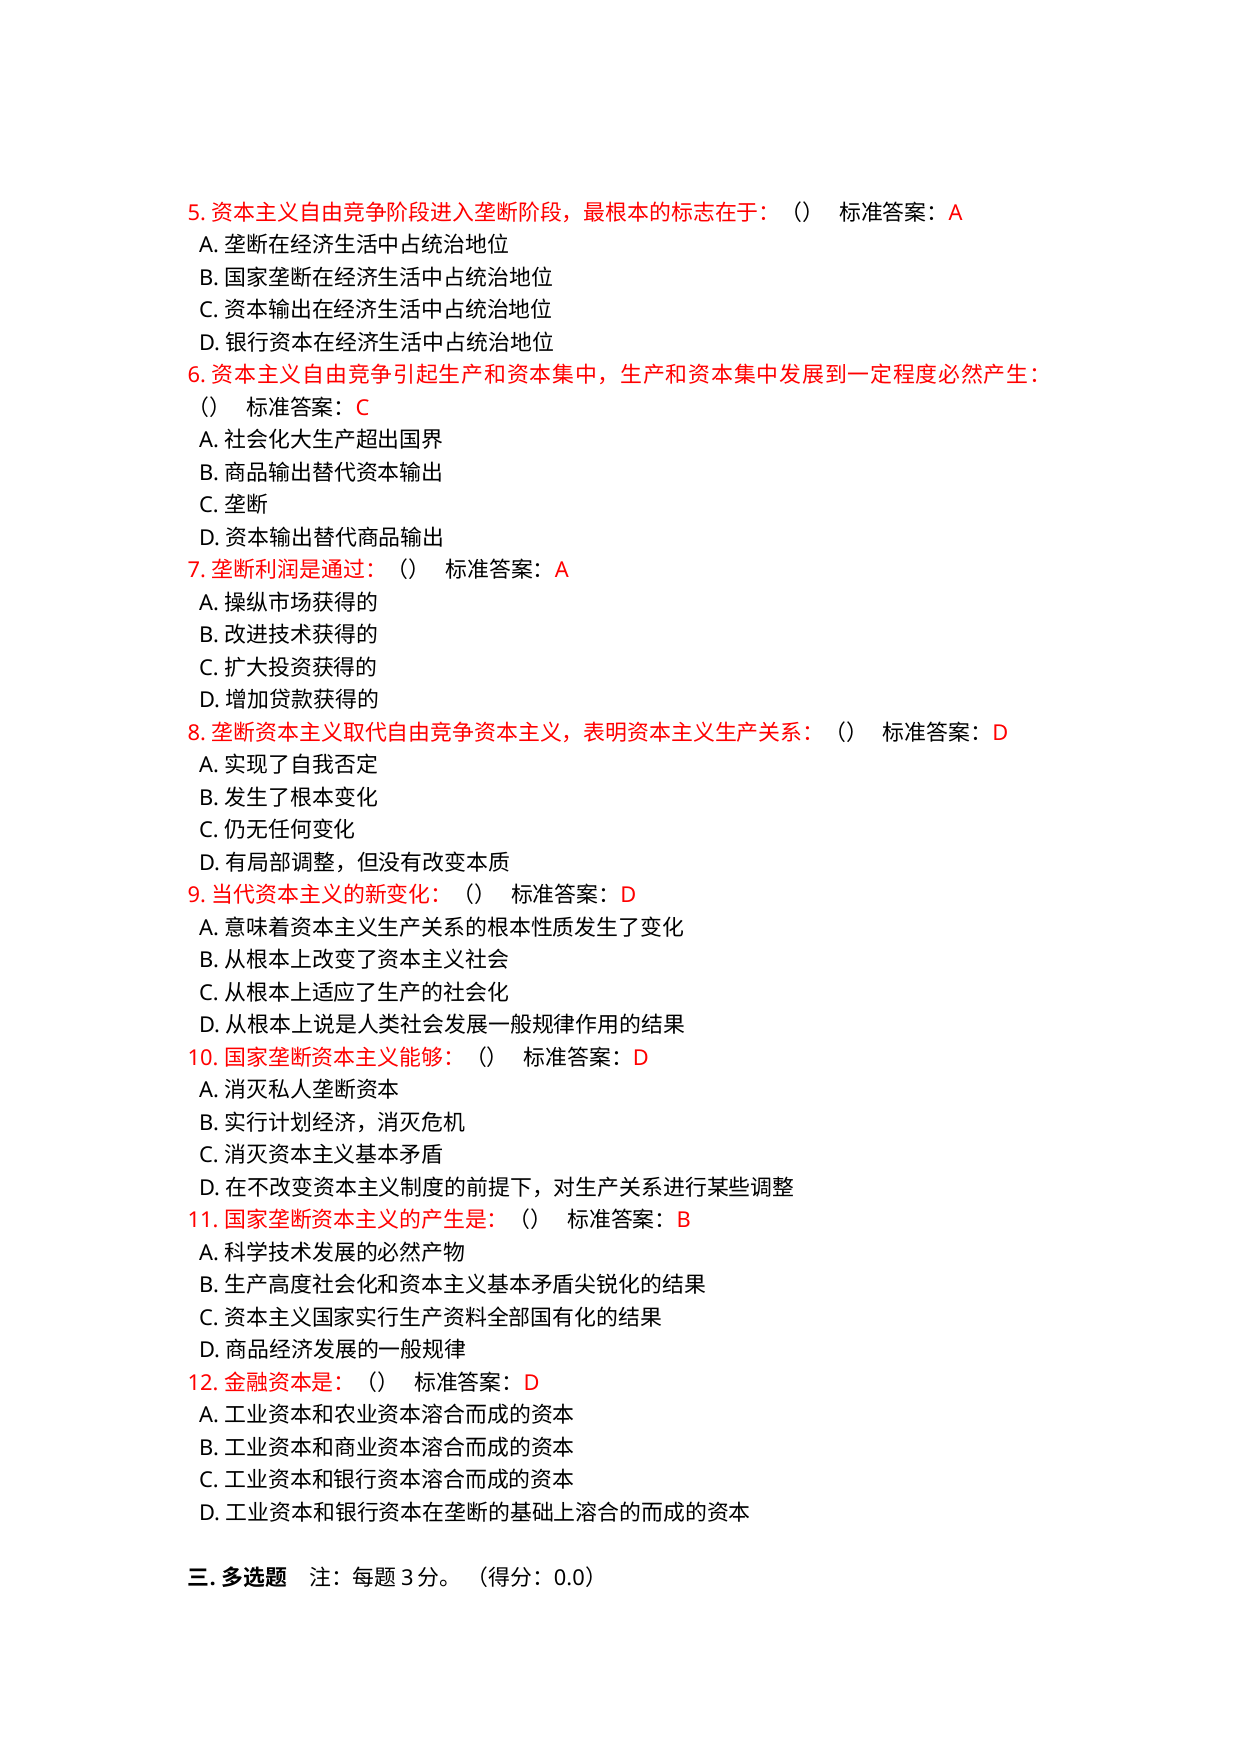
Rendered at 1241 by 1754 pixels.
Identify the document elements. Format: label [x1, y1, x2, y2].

list [187, 162, 1053, 1592]
